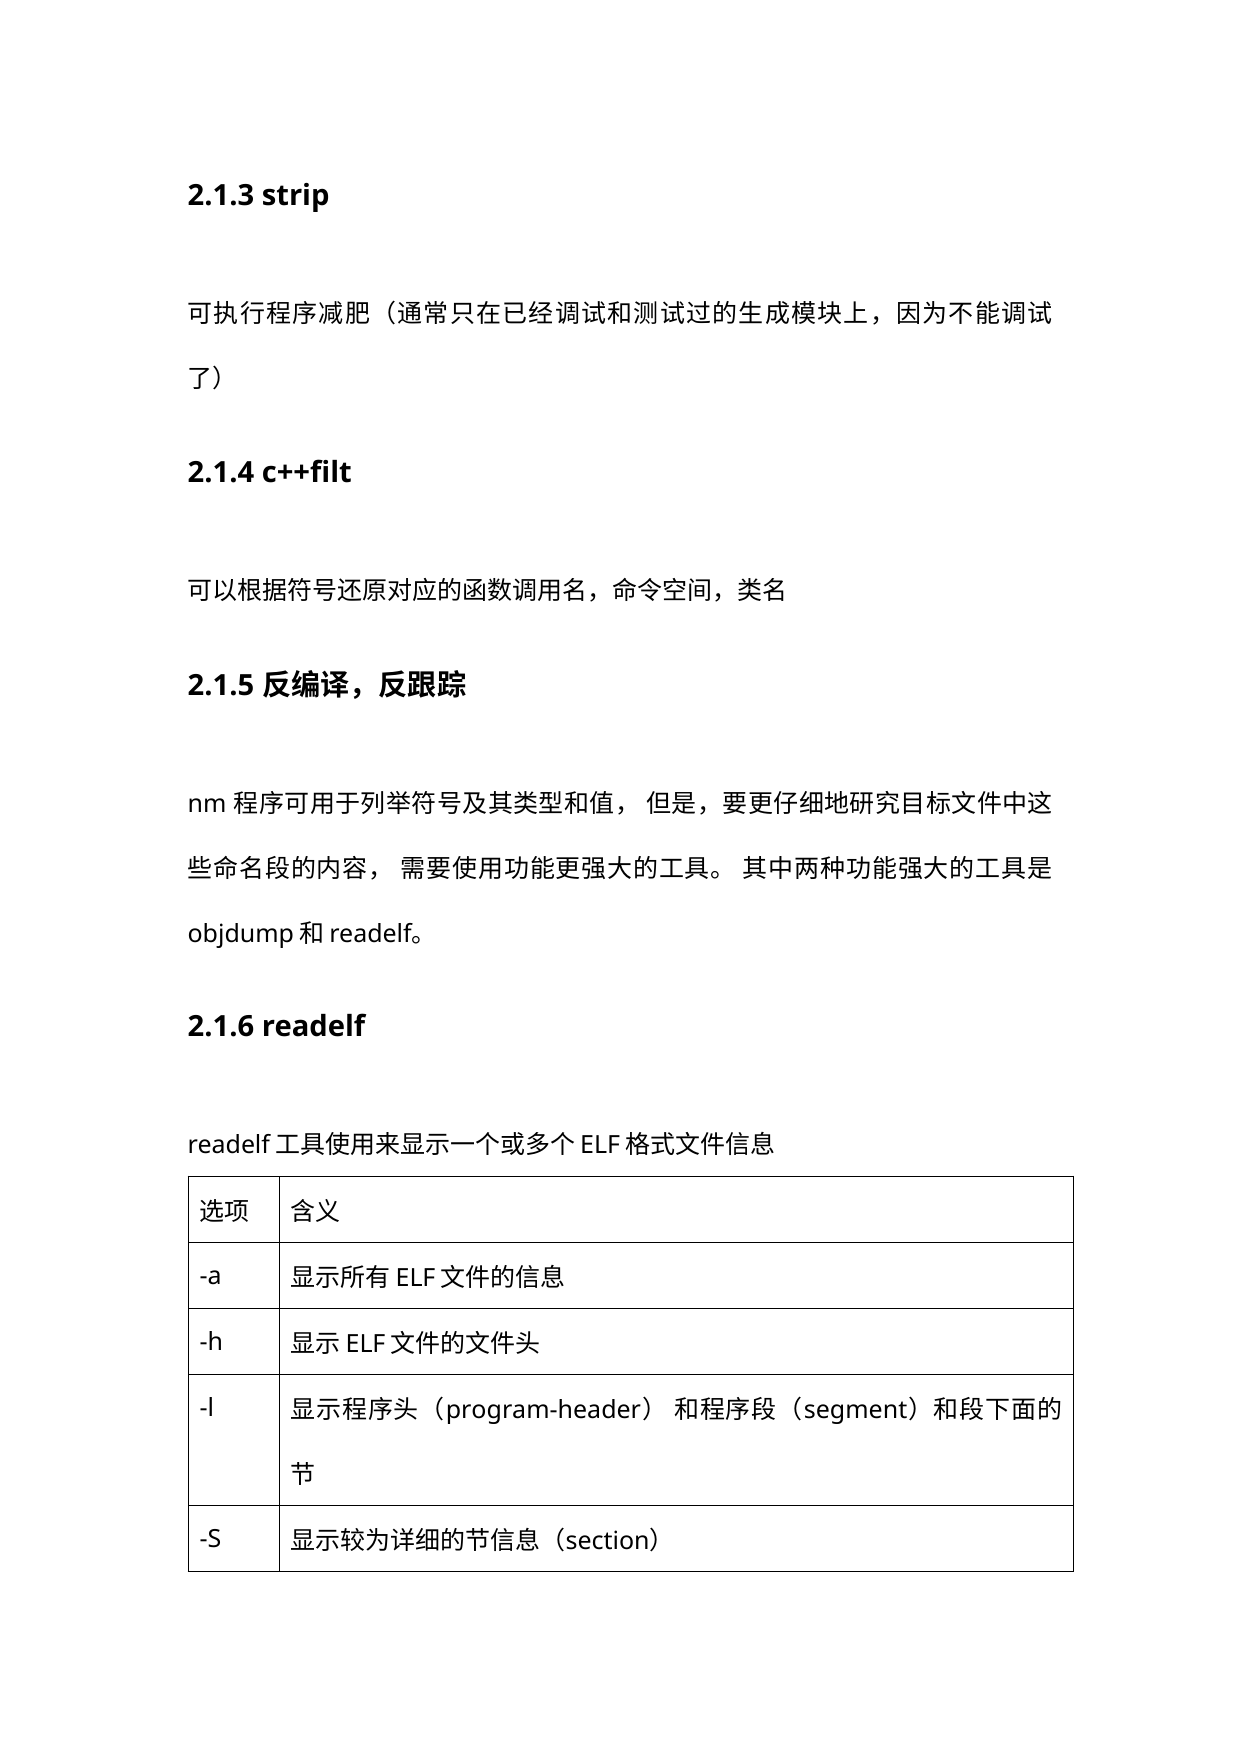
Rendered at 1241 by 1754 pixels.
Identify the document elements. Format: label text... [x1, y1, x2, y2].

table_cell 显示程序头（program-header） 和程序段（segment）和段下面的节 [280, 1375, 1073, 1505]
subtitle 2.1.4 c++filt [187, 438, 1053, 503]
subtitle 2.1.6 readelf [187, 993, 1053, 1058]
table_header 含义 [280, 1177, 1073, 1242]
table_cell -l [189, 1375, 279, 1505]
subtitle 2.1.5 反编译，反跟踪 [187, 650, 1053, 715]
table_cell -h [189, 1309, 279, 1374]
subtitle 2.1.3 strip [187, 162, 1053, 227]
text readelf工具使用来显示一个或多个ELF格式文件信息 [187, 1111, 1053, 1176]
text 可以根据符号还原对应的函数调用名，命令空间，类名 [187, 556, 1053, 621]
table_cell 显示较为详细的节信息（section） [280, 1506, 1073, 1571]
table_cell 显示所有ELF文件的信息 [280, 1243, 1073, 1308]
text nm 程序可用于列举符号及其类型和值， 但是，要更仔细地研究目标文件中这些命名段的内容， 需要使用功能更强大的工具。 其中两种功能强大的工具是objdump和readelf。 [187, 769, 1053, 964]
table_cell -a [189, 1243, 279, 1308]
text 可执行程序减肥（通常只在已经调试和测试过的生成模块上，因为不能调试了） [187, 279, 1053, 409]
table_cell -S [189, 1506, 279, 1571]
table_cell 显示ELF文件的文件头 [280, 1309, 1073, 1374]
table_header 选项 [189, 1177, 279, 1242]
